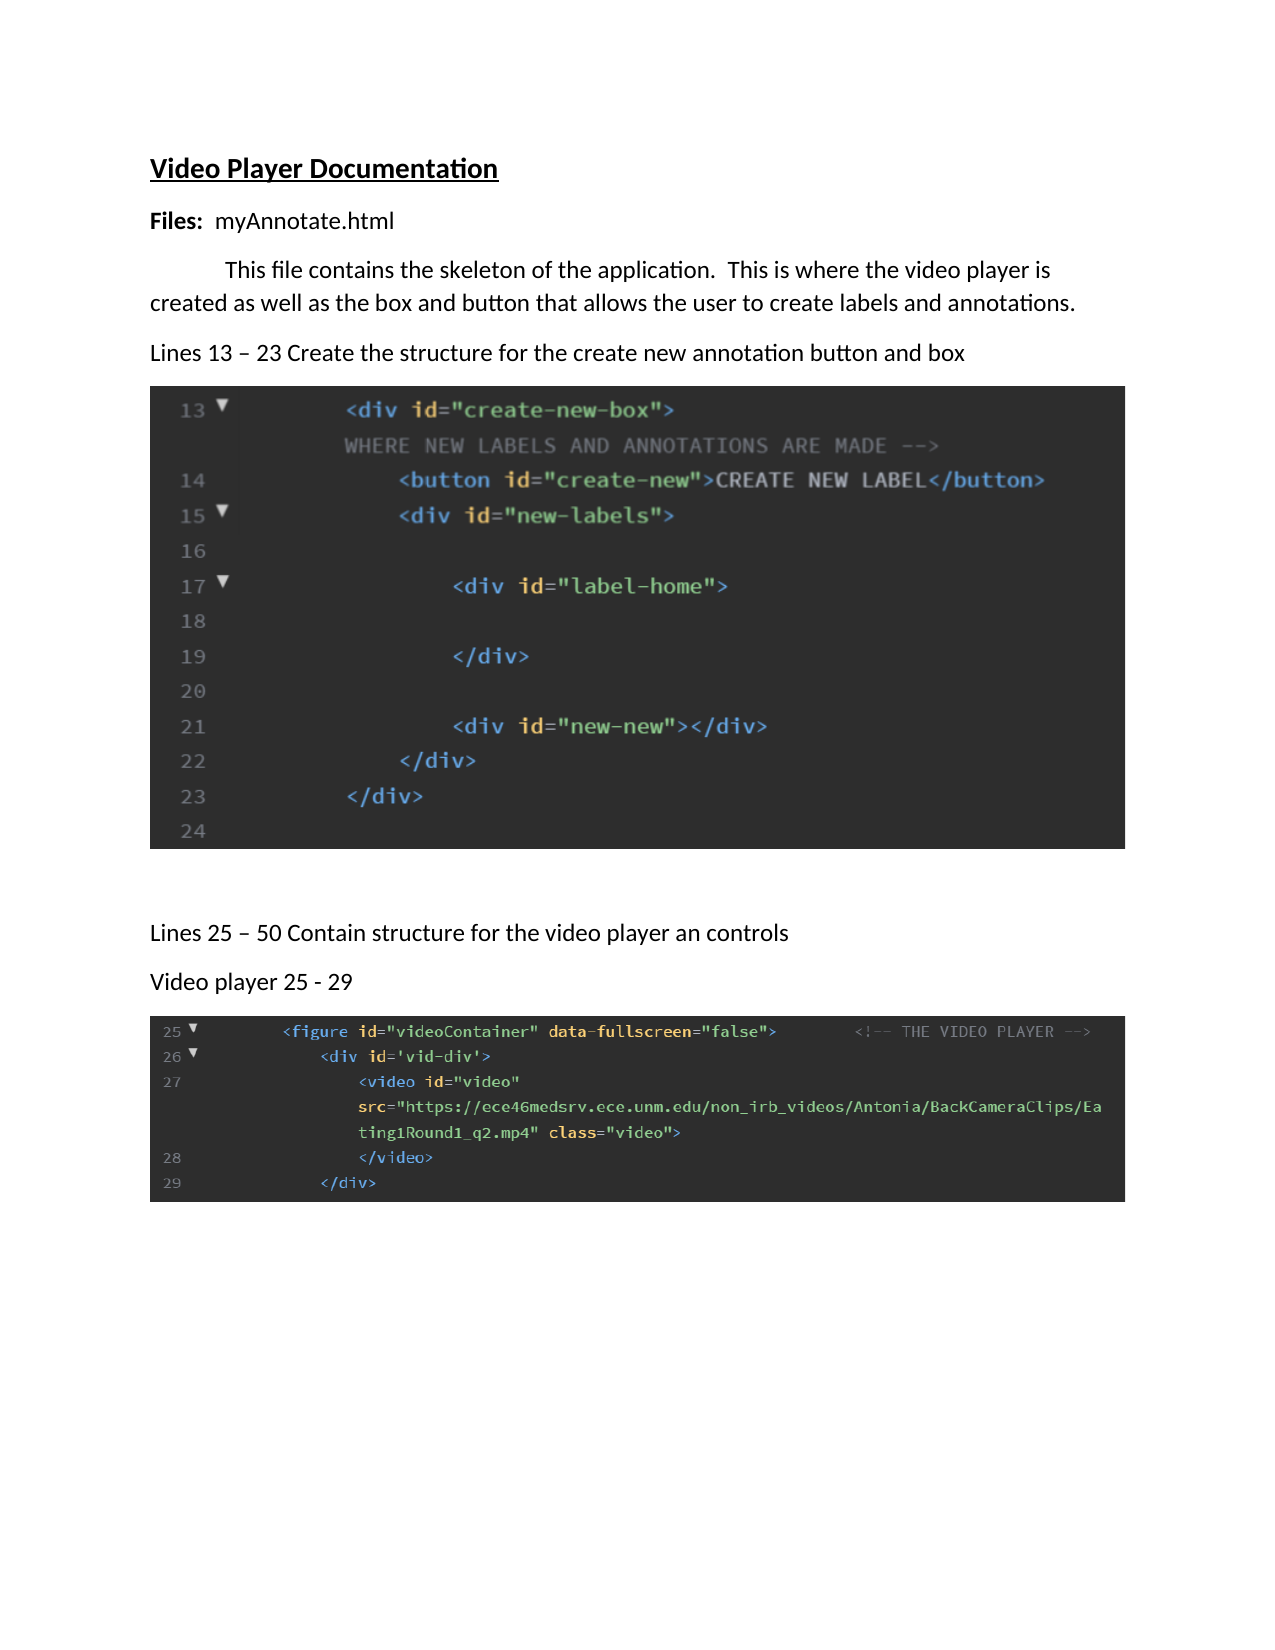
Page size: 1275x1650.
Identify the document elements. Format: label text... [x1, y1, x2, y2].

text Files: myAnnotate.html [150, 205, 1125, 236]
picture [150, 386, 1125, 849]
text Lines 13 – 23 Create the structure for the create new annotation button and box [150, 337, 1125, 368]
picture [150, 1016, 1125, 1202]
text Video Player Documentation [150, 150, 1125, 186]
text This file contains the skeleton of the application. This is where the video player is created as well as the box and button that allows the user to create labels and annotations. [150, 255, 1125, 318]
text Video player 25 - 29 [150, 967, 1125, 997]
text Lines 25 – 50 Contain structure for the video player an controls [150, 917, 1125, 947]
